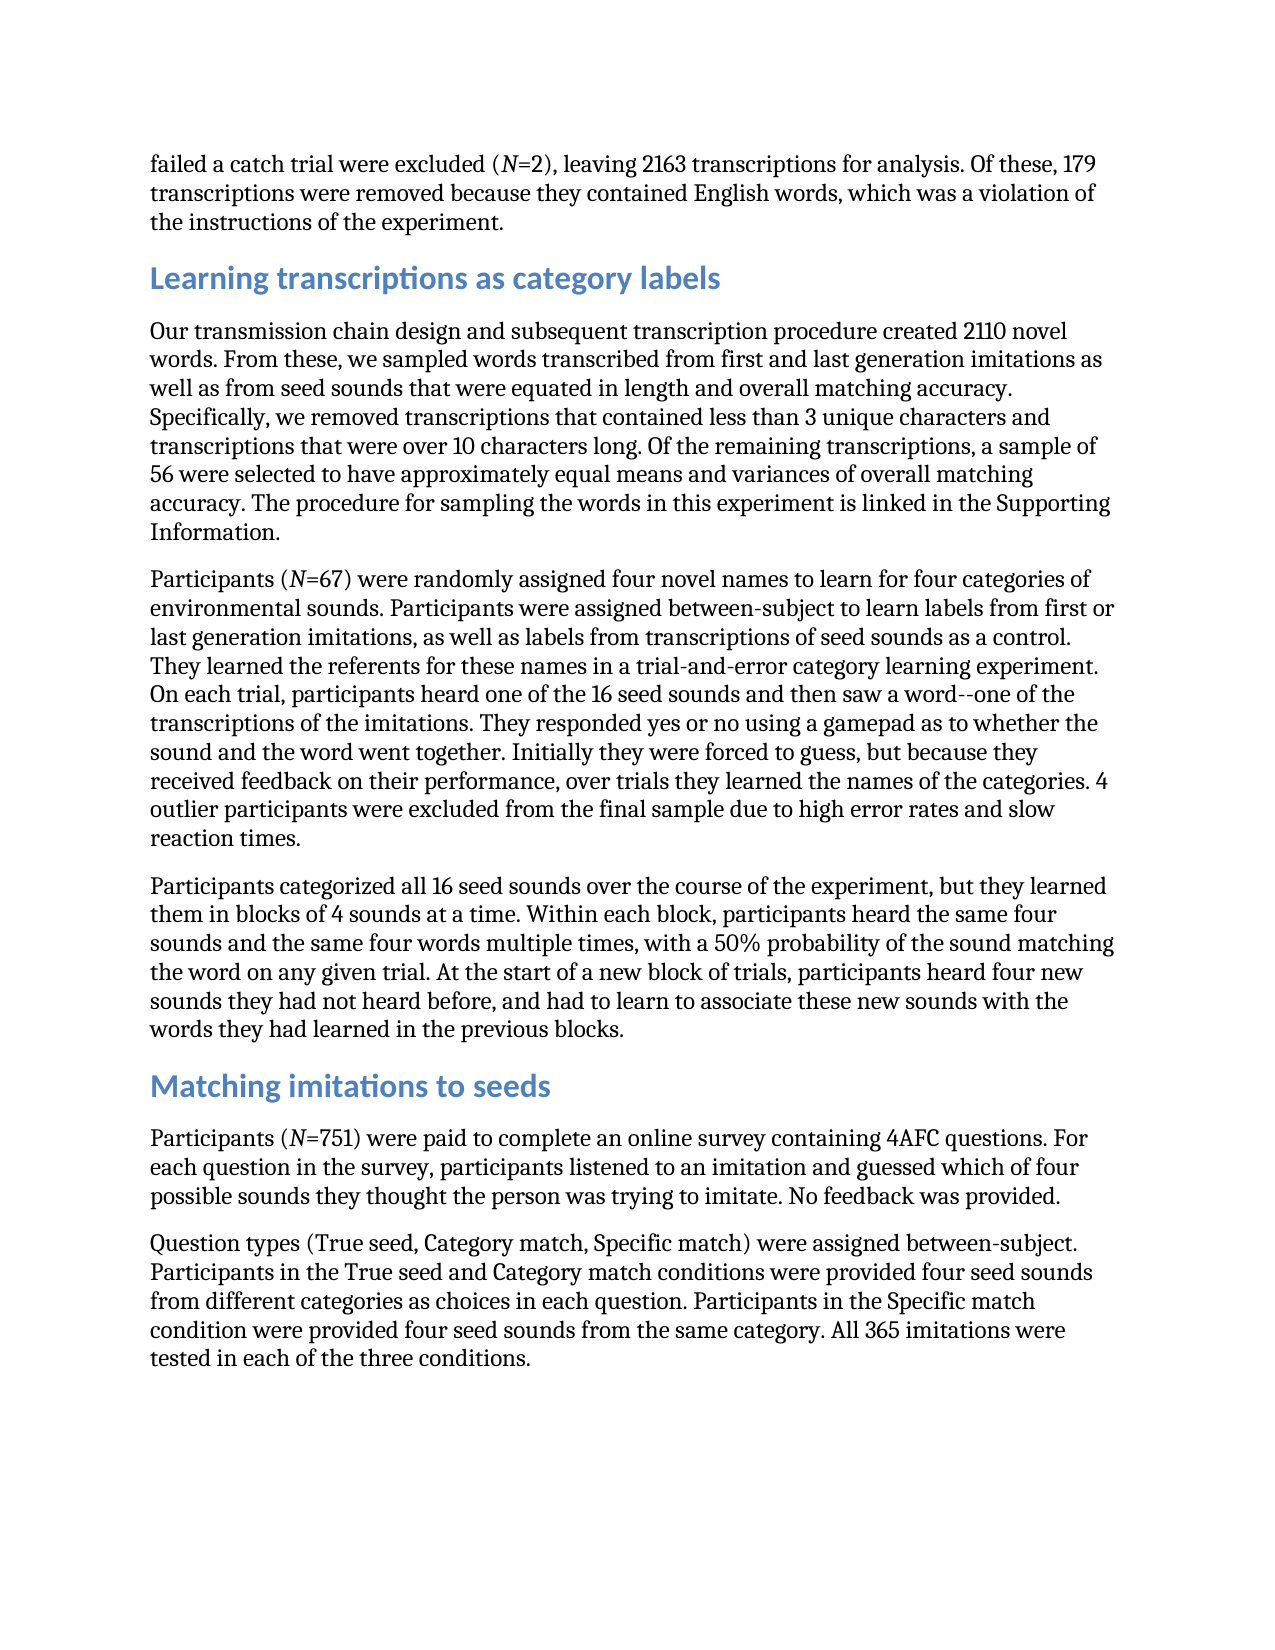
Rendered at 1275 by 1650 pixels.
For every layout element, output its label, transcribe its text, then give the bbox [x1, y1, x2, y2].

text Participants categorized all 16 seed sounds over the course of the experiment, but they learned them in blocks of 4 sounds at a time. Within each block, participants heard the same four sounds and the same four words multiple times, with a 50% probability of the sound matching the word on any given trial. At the start of a new block of trials, participants heard four new sounds they had not heard before, and had to learn to associate these new sounds with the words they had learned in the previous blocks. [150, 872, 1125, 1044]
text Our transmission chain design and subsequent transcription procedure created 2110 novel words. From these, we sampled words transcribed from first and last generation imitations as well as from seed sounds that were equated in length and overall matching accuracy. Specifically, we removed transcriptions that contained less than 3 unique characters and transcriptions that were over 10 characters long. Of the remaining transcriptions, a sample of 56 were selected to have approximately equal means and variances of overall matching accuracy. The procedure for sampling the words in this experiment is linked in the Supporting Information. [150, 317, 1125, 547]
text Participants (N=67) were randomly assigned four novel names to learn for four categories of environmental sounds. Participants were assigned between-subject to learn labels from first or last generation imitations, as well as labels from transcriptions of seed sounds as a control. They learned the referents for these names in a trial-and-error category learning experiment. On each trial, participants heard one of the 16 seed sounds and then saw a word--one of the transcriptions of the imitations. They responded yes or no using a gamepad as to whether the sound and the word went together. Initially they were forced to guess, but because they received feedback on their performance, over trials they learned the names of the categories. 4 outlier participants were excluded from the final sample due to high error rates and slow reaction times. [150, 565, 1125, 853]
subtitle Learning transcriptions as category labels [150, 257, 1125, 298]
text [150, 150, 1125, 236]
subtitle Matching imitations to seeds [150, 1065, 1125, 1106]
text Question types (True seed, Category match, Specific match) were assigned between-subject. Participants in the True seed and Category match conditions were provided four seed sounds from different categories as choices in each question. Participants in the Specific match condition were provided four seed sounds from the same category. All 365 imitations were tested in each of the three conditions. [150, 1229, 1125, 1373]
text Participants (N=751) were paid to complete an online survey containing 4AFC questions. For each question in the survey, participants listened to an imitation and guessed which of four possible sounds they thought the person was trying to imitate. No feedback was provided. [150, 1124, 1125, 1211]
